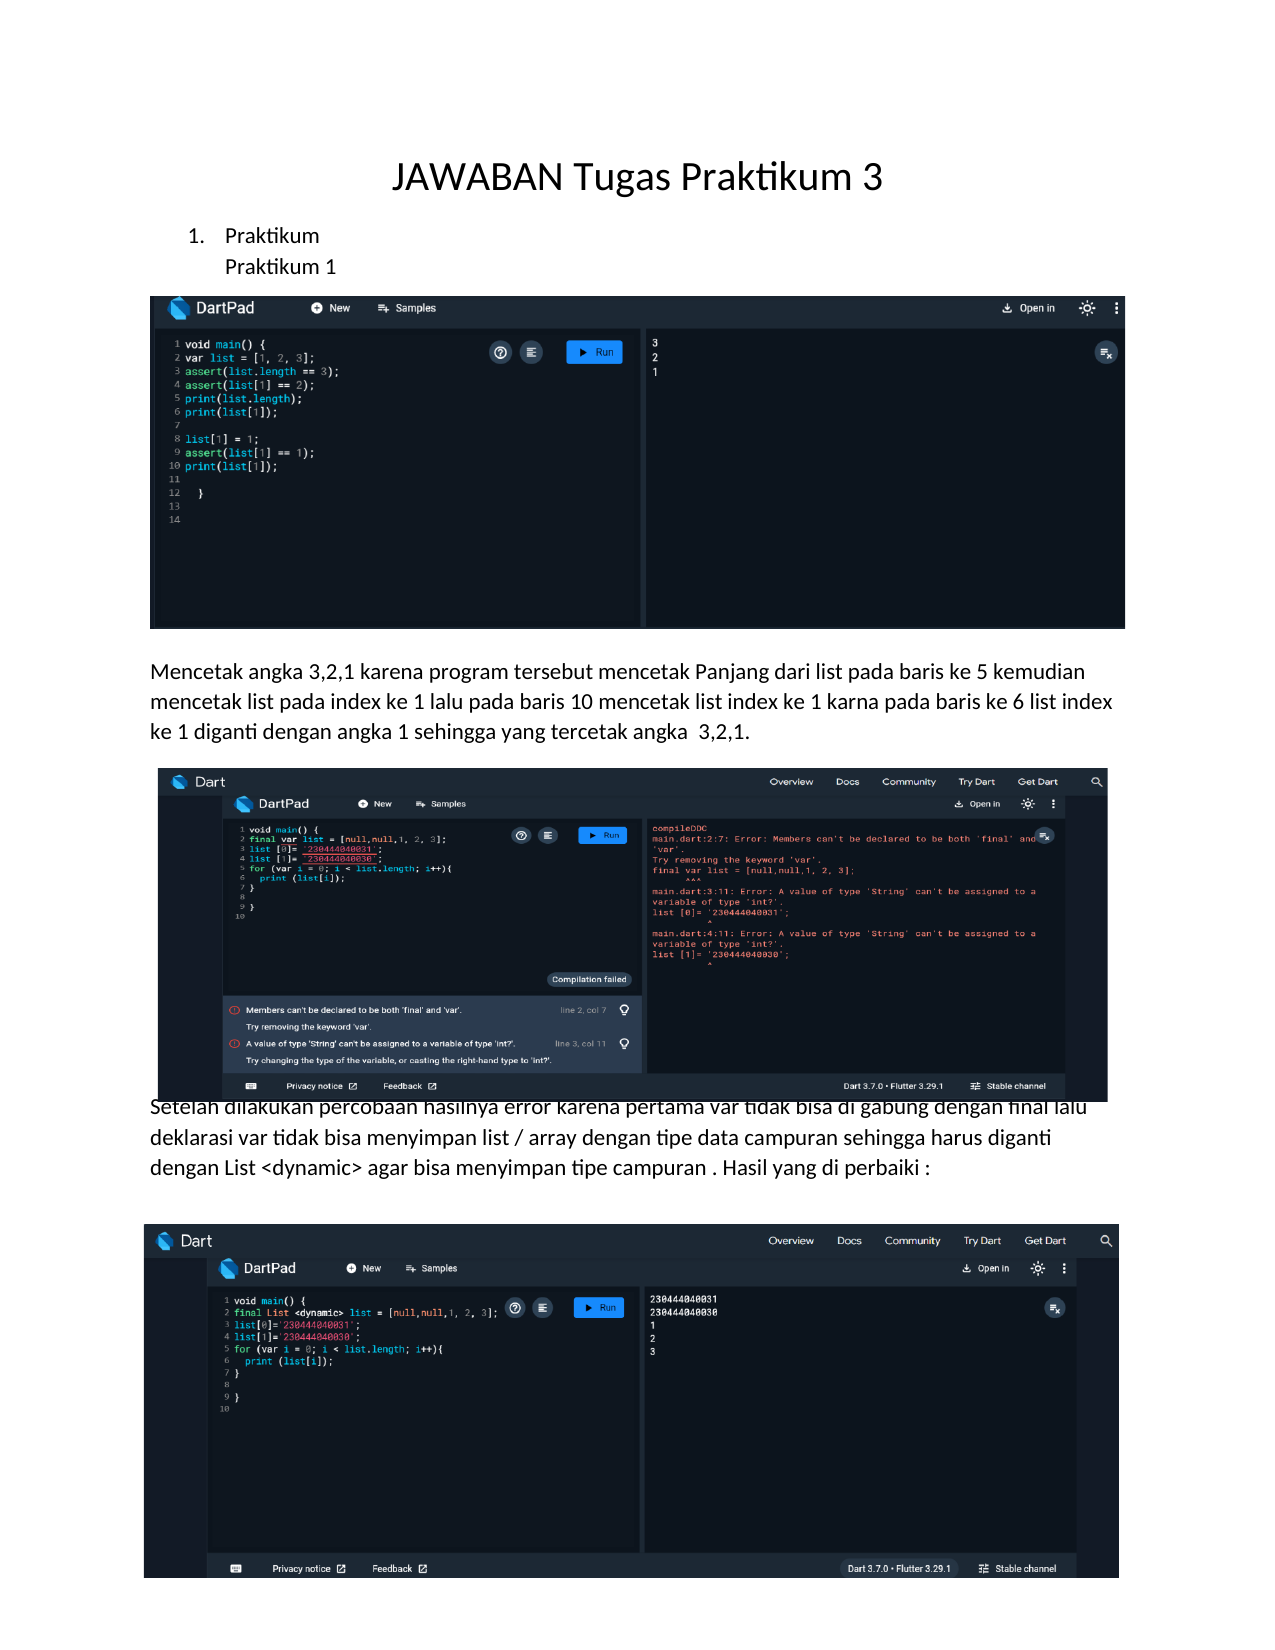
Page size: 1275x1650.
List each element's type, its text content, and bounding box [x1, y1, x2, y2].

picture [143, 1224, 1119, 1578]
picture [150, 296, 1125, 629]
list Praktikum 1 [225, 252, 1125, 280]
text Mencetak angka 3,2,1 karena program tersebut mencetak Panjang dari list pada baris ke 5 kemudian mencetak list pada index ke 1 lalu pada baris 10 mencetak list index ke 1 karna pada baris ke 6 list index ke 1 diganti dengan angka 1 sehingga yang tercetak angka 3,2,1. [150, 657, 1125, 745]
list Praktikum [187, 222, 1125, 249]
text JAWABAN Tugas Praktikum 3 [150, 150, 1125, 201]
picture [157, 768, 1108, 1102]
text Setelah dilakukan percobaan hasilnya error karena pertama var tidak bisa di gabung dengan final lalu deklarasi var tidak bisa menyimpan list / array dengan tipe data campuran sehingga harus diganti dengan List <dynamic> agar bisa menyimpan tipe campuran . Hasil yang di perbaiki : [150, 1092, 1125, 1181]
